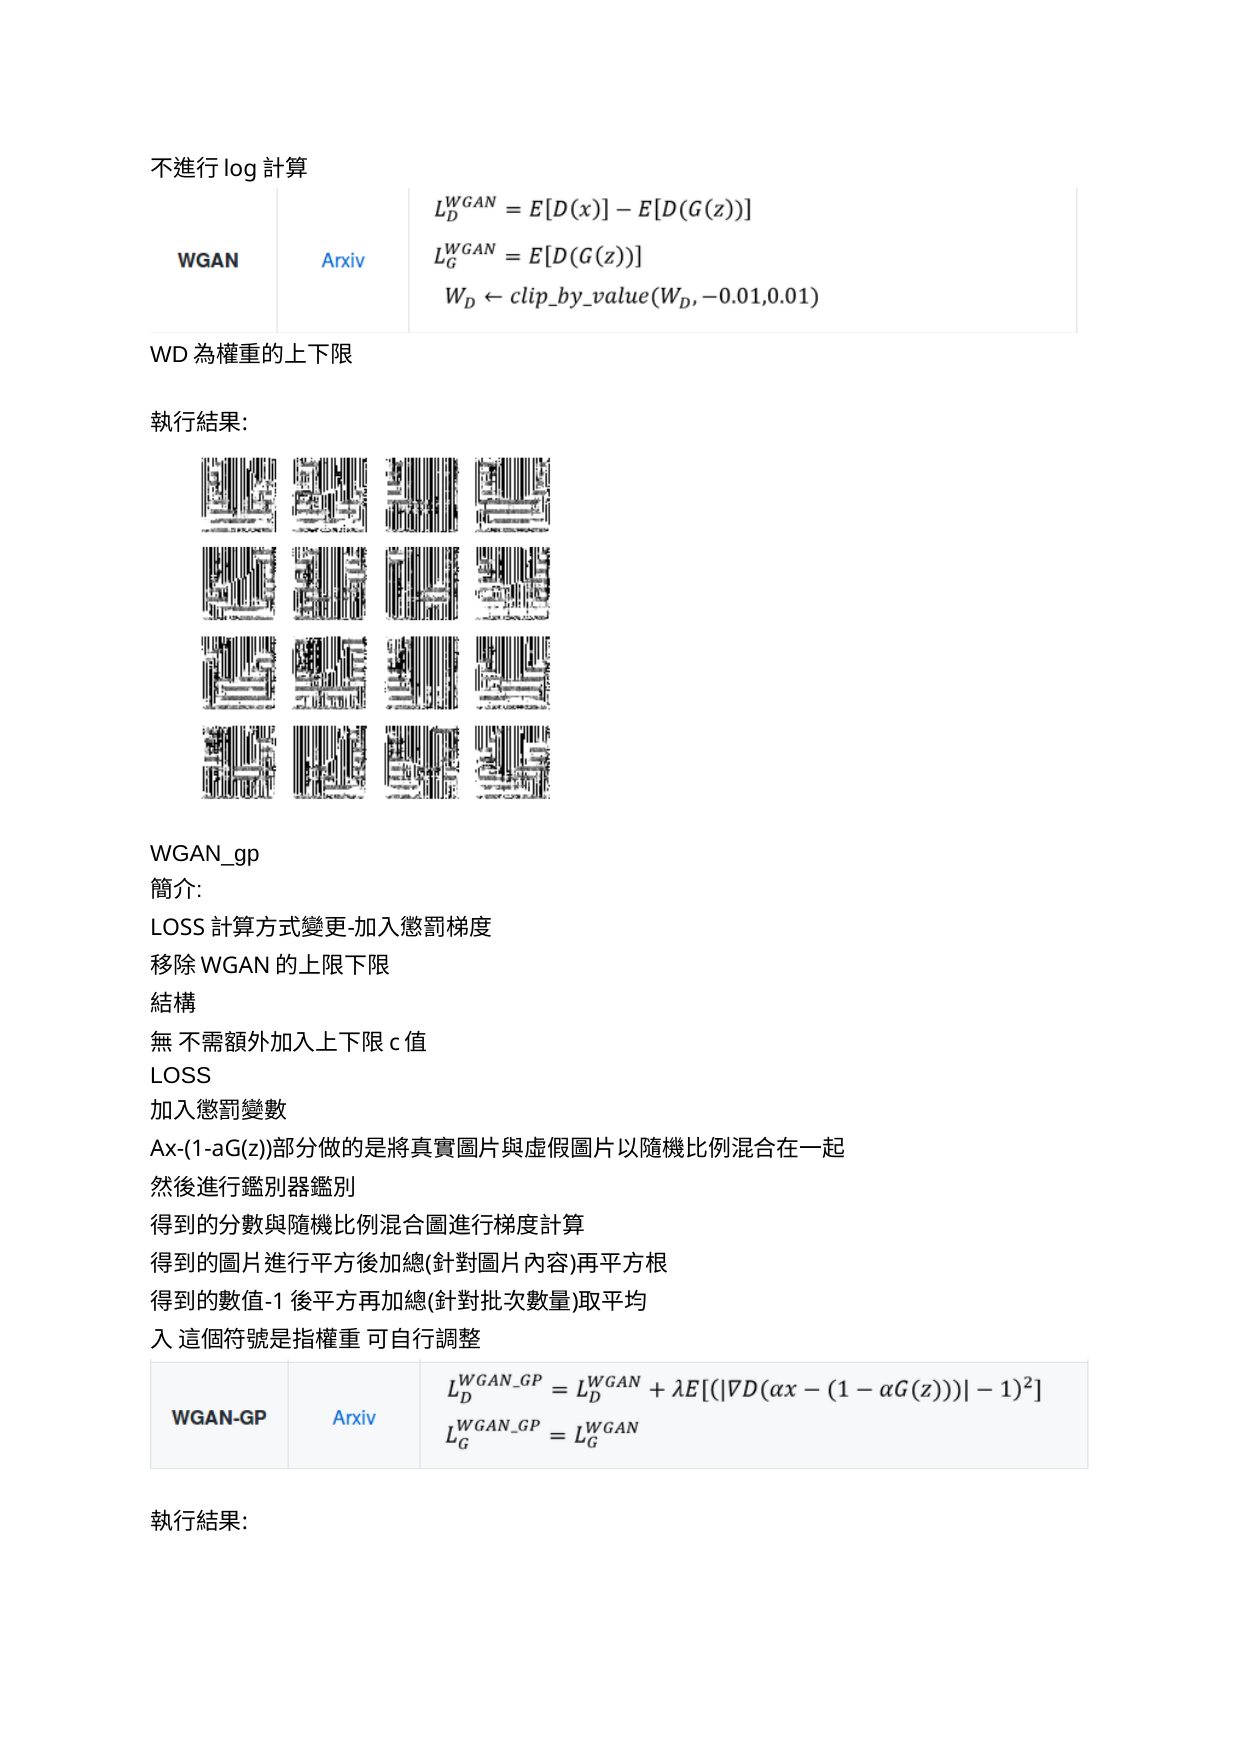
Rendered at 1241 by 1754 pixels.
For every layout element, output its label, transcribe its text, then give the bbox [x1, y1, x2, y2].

text 得到的圖片進行平方後加總(針對圖片內容)再平方根 [150, 1244, 1090, 1278]
text 移除WGAN的上限下限 [150, 947, 1090, 980]
picture [150, 1359, 1091, 1469]
text Ax-(1-aG(z))部分做的是將真實圖片與虛假圖片以隨機比例混合在一起 [150, 1130, 1090, 1163]
text 結構 [150, 985, 1090, 1018]
text 不進行log計算 [150, 150, 1090, 183]
picture [150, 188, 1080, 333]
text 執行結果: [150, 1503, 1090, 1536]
text LOSS計算方式變更-加入懲罰梯度 [150, 908, 1090, 942]
text WGAN_gp [150, 840, 1090, 867]
text 然後進行鑑別器鑑別 [150, 1168, 1090, 1202]
text 簡介: [150, 870, 1090, 904]
text LOSS [150, 1062, 1090, 1088]
text 加入懲罰變數 [150, 1092, 1090, 1125]
text 執行結果: [150, 404, 1090, 438]
text 得到的數值-1後平方再加總(針對批次數量)取平均 [150, 1283, 1090, 1316]
text 入 這個符號是指權重 可自行調整 [150, 1321, 1090, 1354]
text 無 不需額外加入上下限c值 [150, 1023, 1090, 1057]
text 得到的分數與隨機比例混合圖進行梯度計算 [150, 1206, 1090, 1240]
text WD為權重的上下限 [150, 336, 1090, 369]
picture [150, 442, 566, 837]
